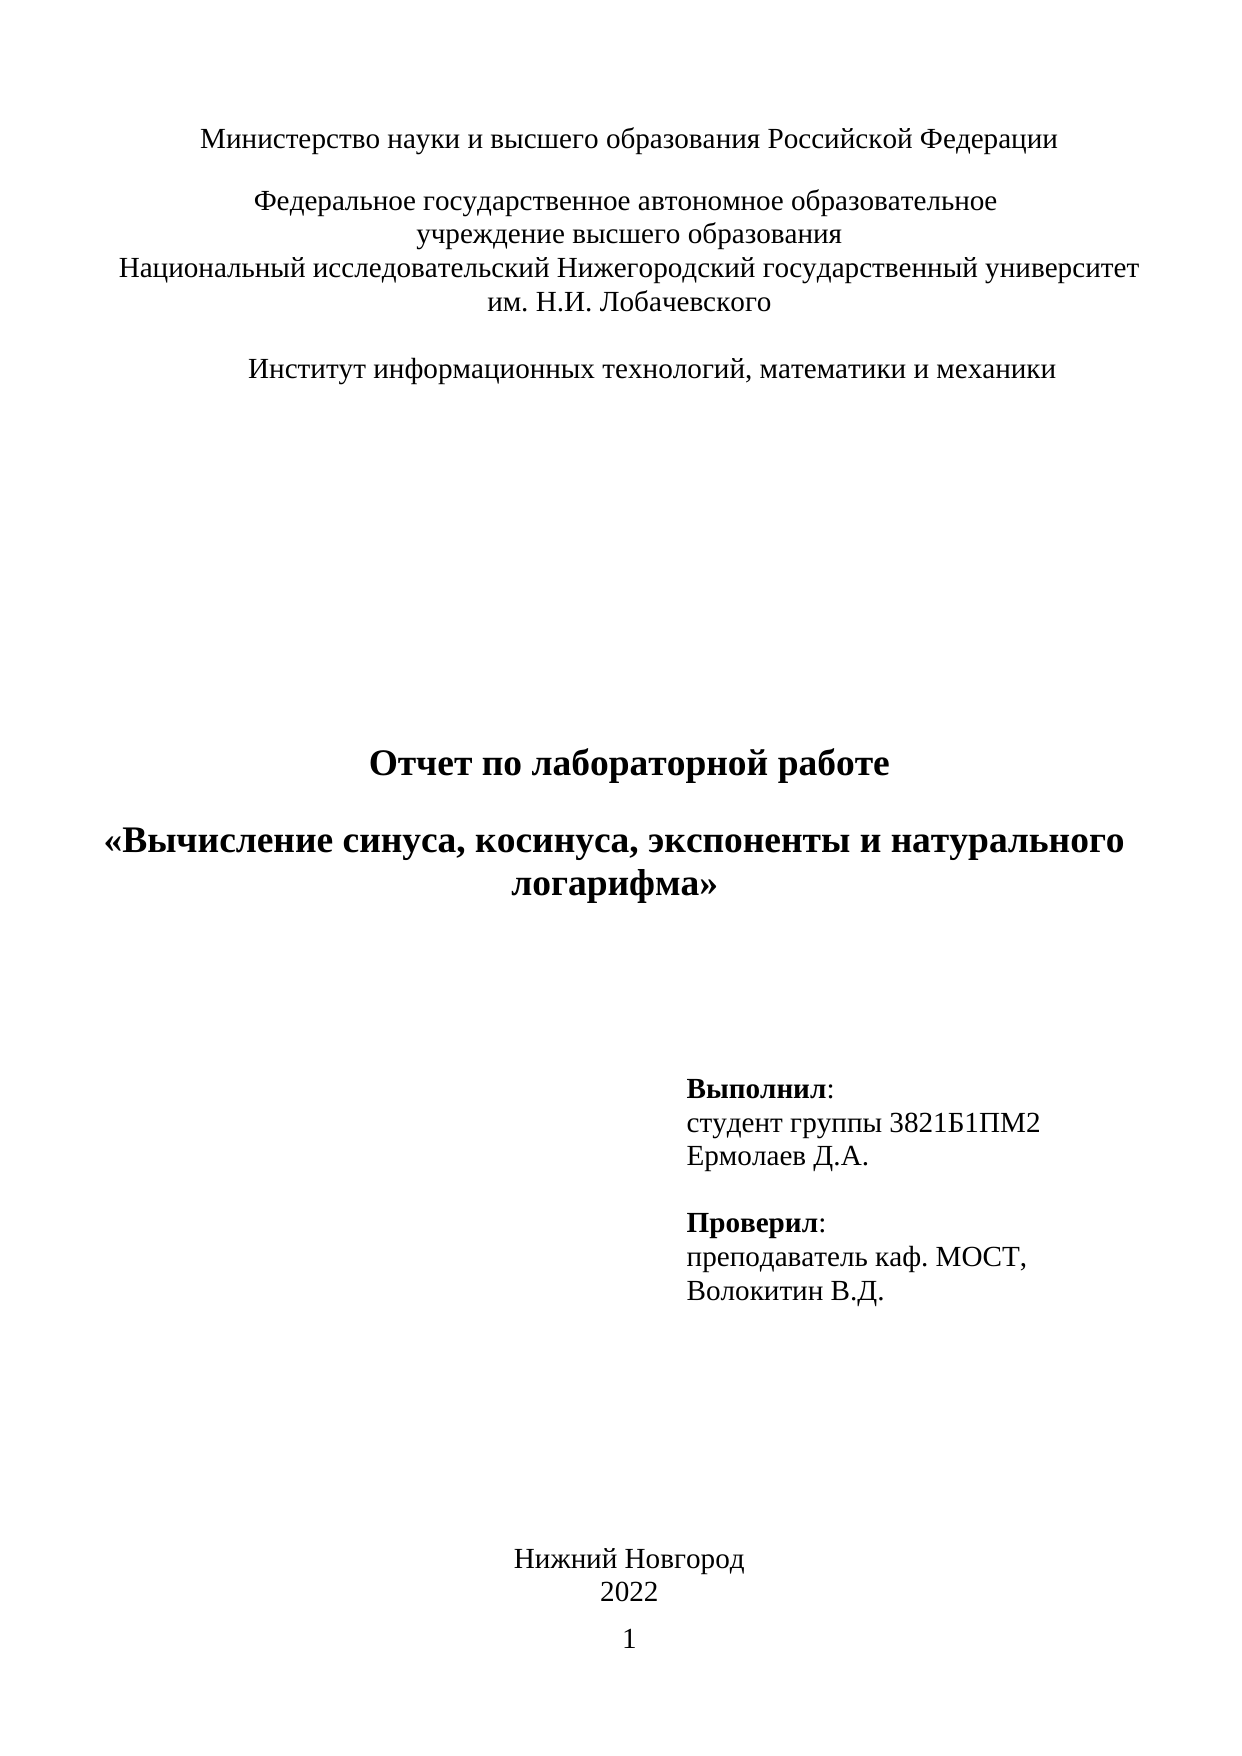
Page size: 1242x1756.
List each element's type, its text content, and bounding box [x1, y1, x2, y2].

text Министерство науки и высшего образования Российской Федерации [96, 121, 1162, 154]
text Институт информационных технологий, математики и механики [96, 351, 1149, 384]
text Волокитин В.Д. [686, 1273, 1162, 1306]
text «Вычисление синуса, косинуса, экспоненты и натурального логарифма» [66, 817, 1162, 904]
text студент группы 3821Б1ПМ2 [686, 1105, 1162, 1138]
text Национальный исследовательский Нижегородский государственный университет им. Н.И. Лобачевского [96, 250, 1162, 317]
text преподаватель каф. МОСТ, [686, 1239, 1162, 1273]
text Выполнил: [686, 1071, 1162, 1105]
text Ермолаев Д.А. [686, 1138, 1162, 1172]
text Федеральное государственное автономное образовательное учреждение высшего образования [96, 183, 1162, 250]
text Проверил: [686, 1206, 1162, 1239]
text Отчет по лабораторной работе [96, 741, 1162, 784]
text Нижний Новгород [96, 1541, 1162, 1574]
text 2022 [96, 1574, 1162, 1608]
